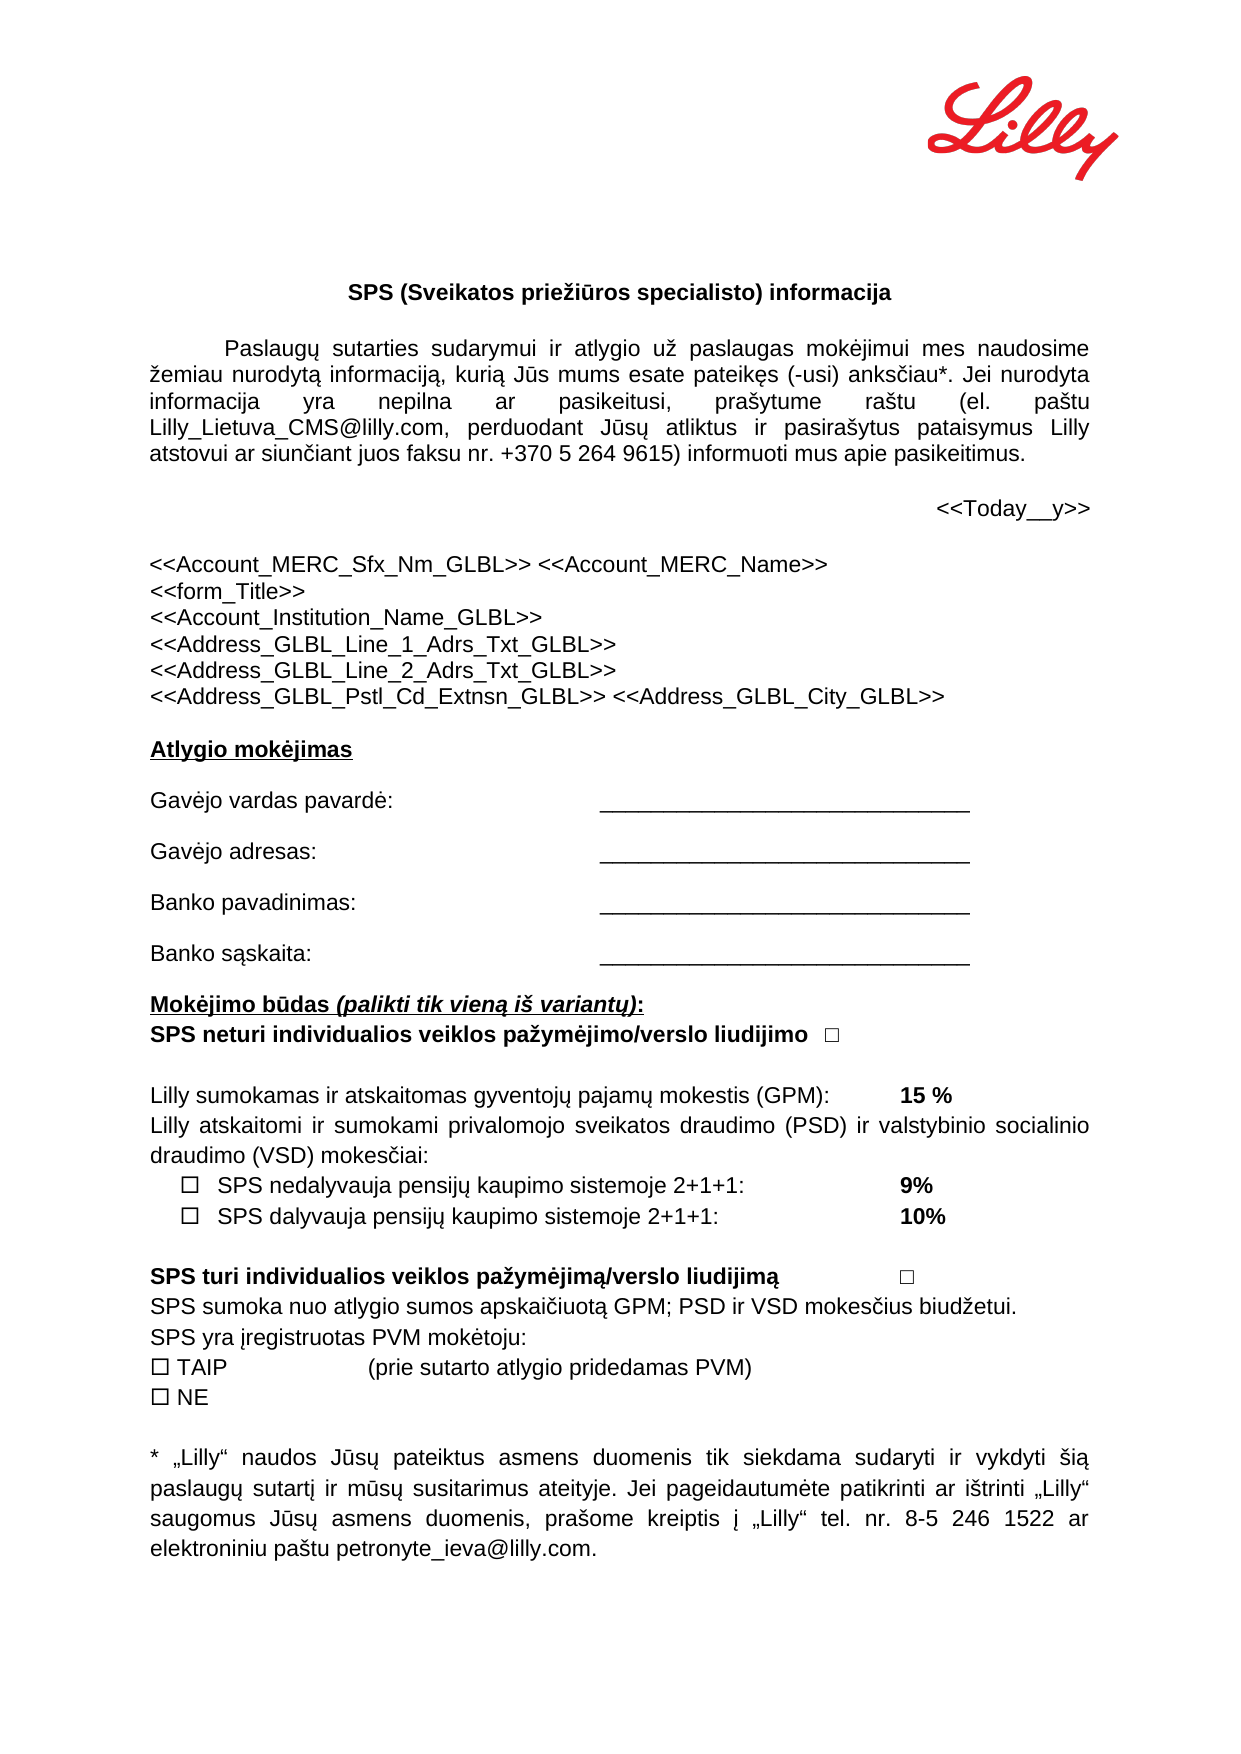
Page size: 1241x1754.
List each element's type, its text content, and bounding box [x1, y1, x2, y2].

text <<Account_MERC_Sfx_Nm_GLBL>> <<Account_MERC_Name>> [149, 551, 1090, 578]
picture [927, 76, 1119, 181]
text <<Address_GLBL_Line_1_Adrs_Txt_GLBL>> [150, 631, 1090, 657]
text SPS (Sveikatos priežiūros specialisto) informacija [149, 277, 1090, 306]
text <<Today__y>> [149, 493, 1090, 522]
text <<Address_GLBL_Pstl_Cd_Extnsn_GLBL>> <<Address_GLBL_City_GLBL>> [150, 683, 1090, 709]
text Banko sąskaita: _____________________________ [150, 940, 1090, 966]
list SPS nedalyvauja pensijų kaupimo sistemoje 2+1+1: 9% [179, 1172, 1090, 1199]
text Lilly sumokamas ir atskaitomas gyventojų pajamų mokestis (GPM): 15 % [150, 1082, 1090, 1108]
text Gavėjo vardas pavardė: _____________________________ [150, 787, 1090, 813]
subtitle * „Lilly“ naudos Jūsų pateiktus asmens duomenis tik siekdama sudaryti ir vykdyti šią paslaugų sutartį ir mūsų susitarimus ateityje. Jei pageidautumėte patikrinti ar ištrinti „Lilly“ saugomus Jūsų asmens duomenis, prašome kreiptis į „Lilly“ tel. nr. 8-5 246 1522 ar elektroniniu paštu petronyte_ieva@lilly.com. [150, 1444, 1090, 1561]
text NE [150, 1384, 1090, 1410]
text Atlygio mokėjimas [150, 736, 1090, 762]
text SPS sumoka nuo atlygio sumos apskaičiuotą GPM; PSD ir VSD mokesčius biudžetui. [150, 1293, 1090, 1319]
text SPS yra įregistruotas PVM mokėtoju: [150, 1323, 1090, 1350]
text Mokėjimo būdas (palikti tik vieną iš variantų): [150, 991, 1090, 1017]
text <<form_Title>> [150, 578, 1090, 604]
text Paslaugų sutarties sudarymui ir atlygio už paslaugas mokėjimui mes naudosime žemiau nurodytą informaciją, kurią Jūs mums esate pateikęs (-usi) anksčiau*. Jei nurodyta informacija yra nepilna ar pasikeitusi, prašytume raštu (el. paštu Lilly_Lietuva_CMS@lilly.com, perduodant Jūsų atliktus ir pasirašytus pataisymus Lilly atstovui ar siunčiant juos faksu nr. +370 5 264 9615) informuoti mus apie pasikeitimus. [149, 335, 1090, 467]
text Banko pavadinimas: _____________________________ [150, 889, 1090, 915]
text SPS turi individualios veiklos pažymėjimą/verslo liudijimą □ [150, 1263, 1090, 1289]
text <<Address_GLBL_Line_2_Adrs_Txt_GLBL>> [150, 657, 1090, 683]
list SPS dalyvauja pensijų kaupimo sistemoje 2+1+1: 10% [179, 1203, 1090, 1229]
text Gavėjo adresas: _____________________________ [150, 838, 1090, 864]
text Lilly atskaitomi ir sumokami privalomojo sveikatos draudimo (PSD) ir valstybinio socialinio draudimo (VSD) mokesčiai: [150, 1112, 1090, 1168]
text TAIP (prie sutarto atlygio pridedamas PVM) [150, 1354, 1090, 1380]
text <<Account_Institution_Name_GLBL>> [150, 604, 1090, 631]
text SPS neturi individualios veiklos pažymėjimo/verslo liudijimo □ [150, 1021, 1090, 1048]
